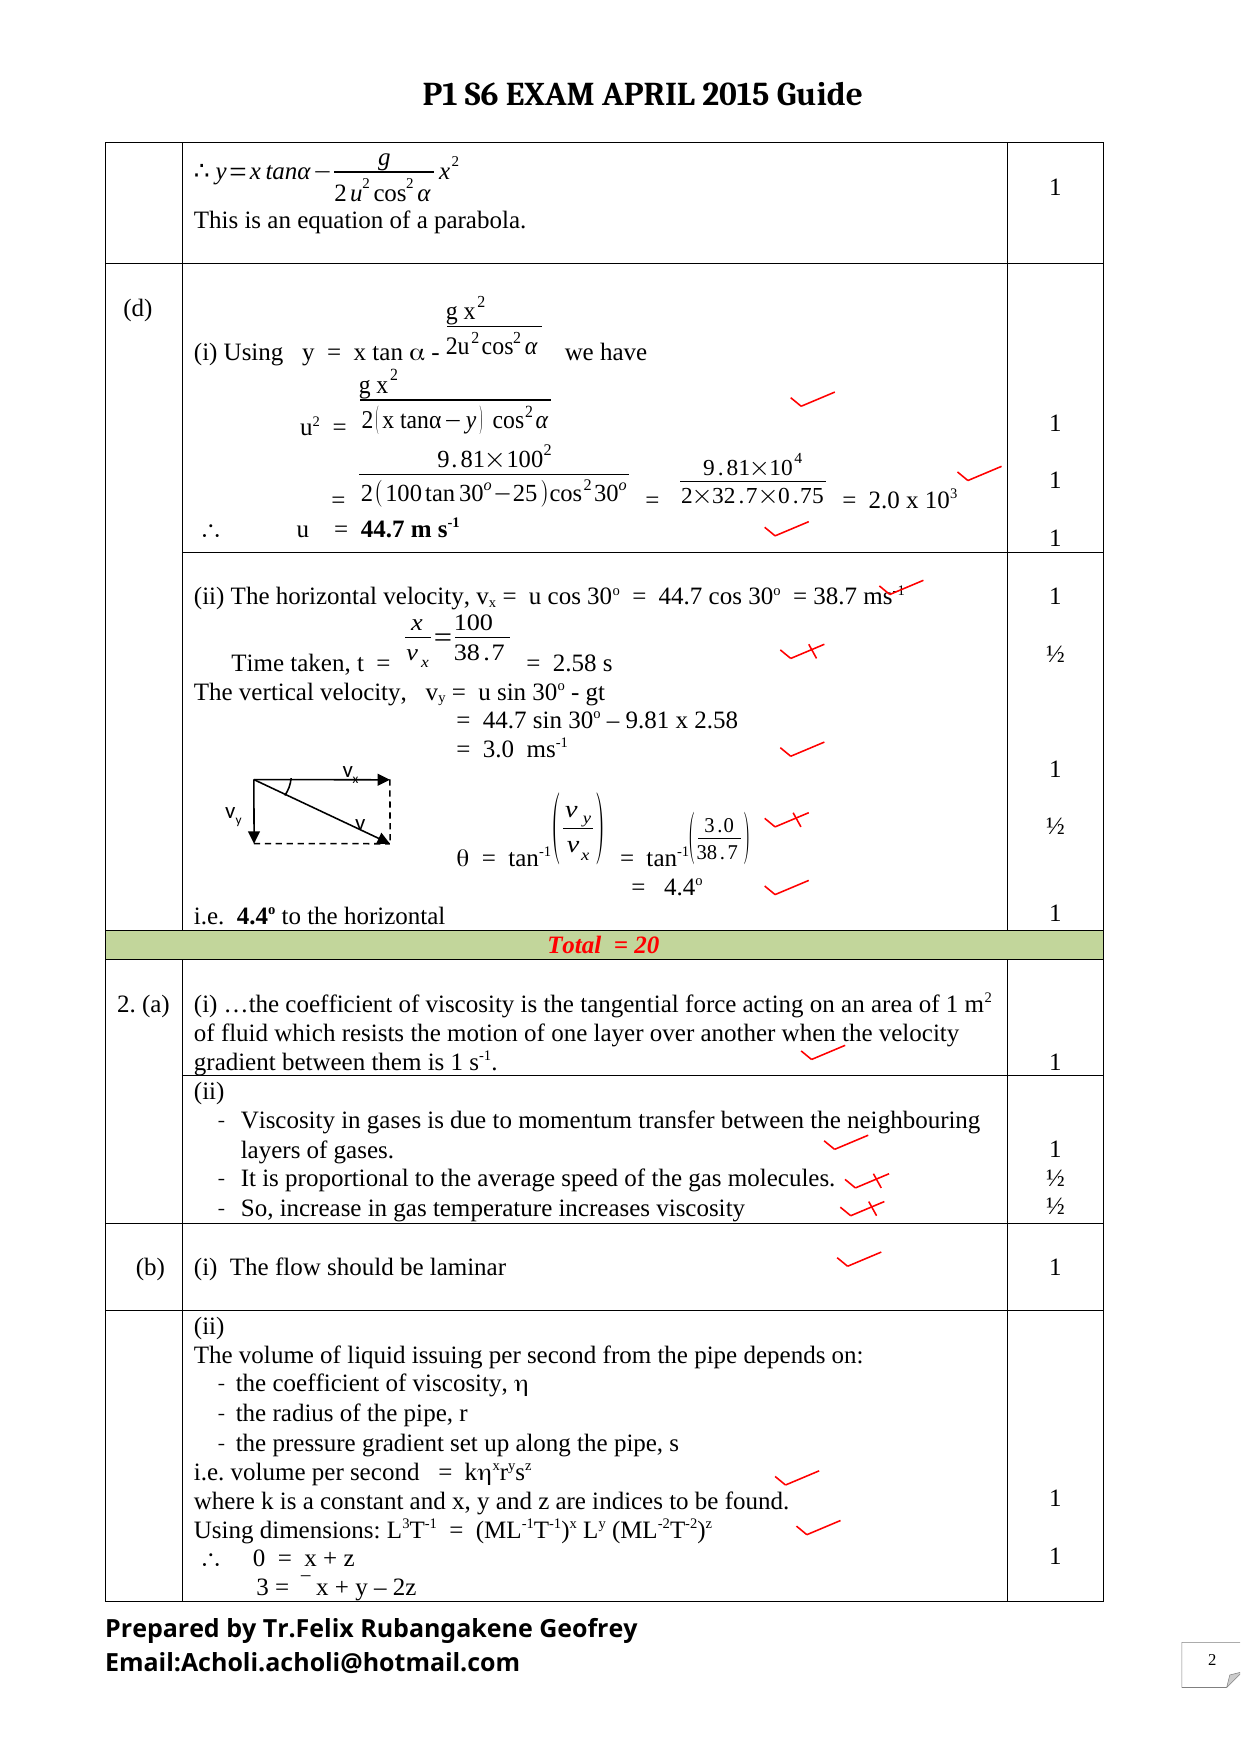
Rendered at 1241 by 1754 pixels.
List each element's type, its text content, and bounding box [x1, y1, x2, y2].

table_cell 1 [1008, 1224, 1103, 1310]
table_cell (b) [106, 1224, 182, 1310]
table_cell (i) Using y = x tan - we have u2 = = = = 2.0 x 103 u = 44.7 m s-1 [183, 264, 1007, 552]
table_cell (ii) Viscosity in gases is due to momentum transfer between the neighbouring layers of gases. It is proportional to the average speed of the gas molecules. So, increase in gas temperature increases viscosity [183, 1076, 1007, 1223]
table_cell 1 1 1 1 [1008, 1311, 1103, 1601]
table_cell Total = 20 [106, 931, 1103, 959]
table_cell 1 1 1 [1008, 143, 1103, 263]
table_cell 2. (a) [106, 960, 182, 1223]
table_cell [106, 1311, 182, 1601]
table_cell 1 [1008, 960, 1103, 1075]
table_cell (i) The flow should be laminar [183, 1224, 1007, 1310]
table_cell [183, 143, 1007, 263]
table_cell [183, 1311, 1007, 1601]
table_cell 1 ½ ½ [1008, 1076, 1103, 1223]
table_cell (ii) The horizontal velocity, vx = u cos 30o = 44.7 cos 30o = 38.7 ms-1 Time taken, t = = 2.58 s The vertical velocity, vy = u sin 30o - gt = 44.7 sin 30o – 9.81 x 2.58 = 3.0 ms-1 = tan-1 = tan-1 = 4.4o i.e. 4.4o to the horizontal [183, 553, 1007, 929]
table_cell (i) …the coefficient of viscosity is the tangential force acting on an area of 1 m2 of fluid which resists the motion of one layer over another when the velocity gradient between them is 1 s-1. [183, 960, 1007, 1075]
table_cell 1 ½ 1 ½ 1 [1008, 553, 1103, 929]
table_cell (d) [106, 264, 182, 929]
table_cell 1 1 1 [1008, 264, 1103, 552]
